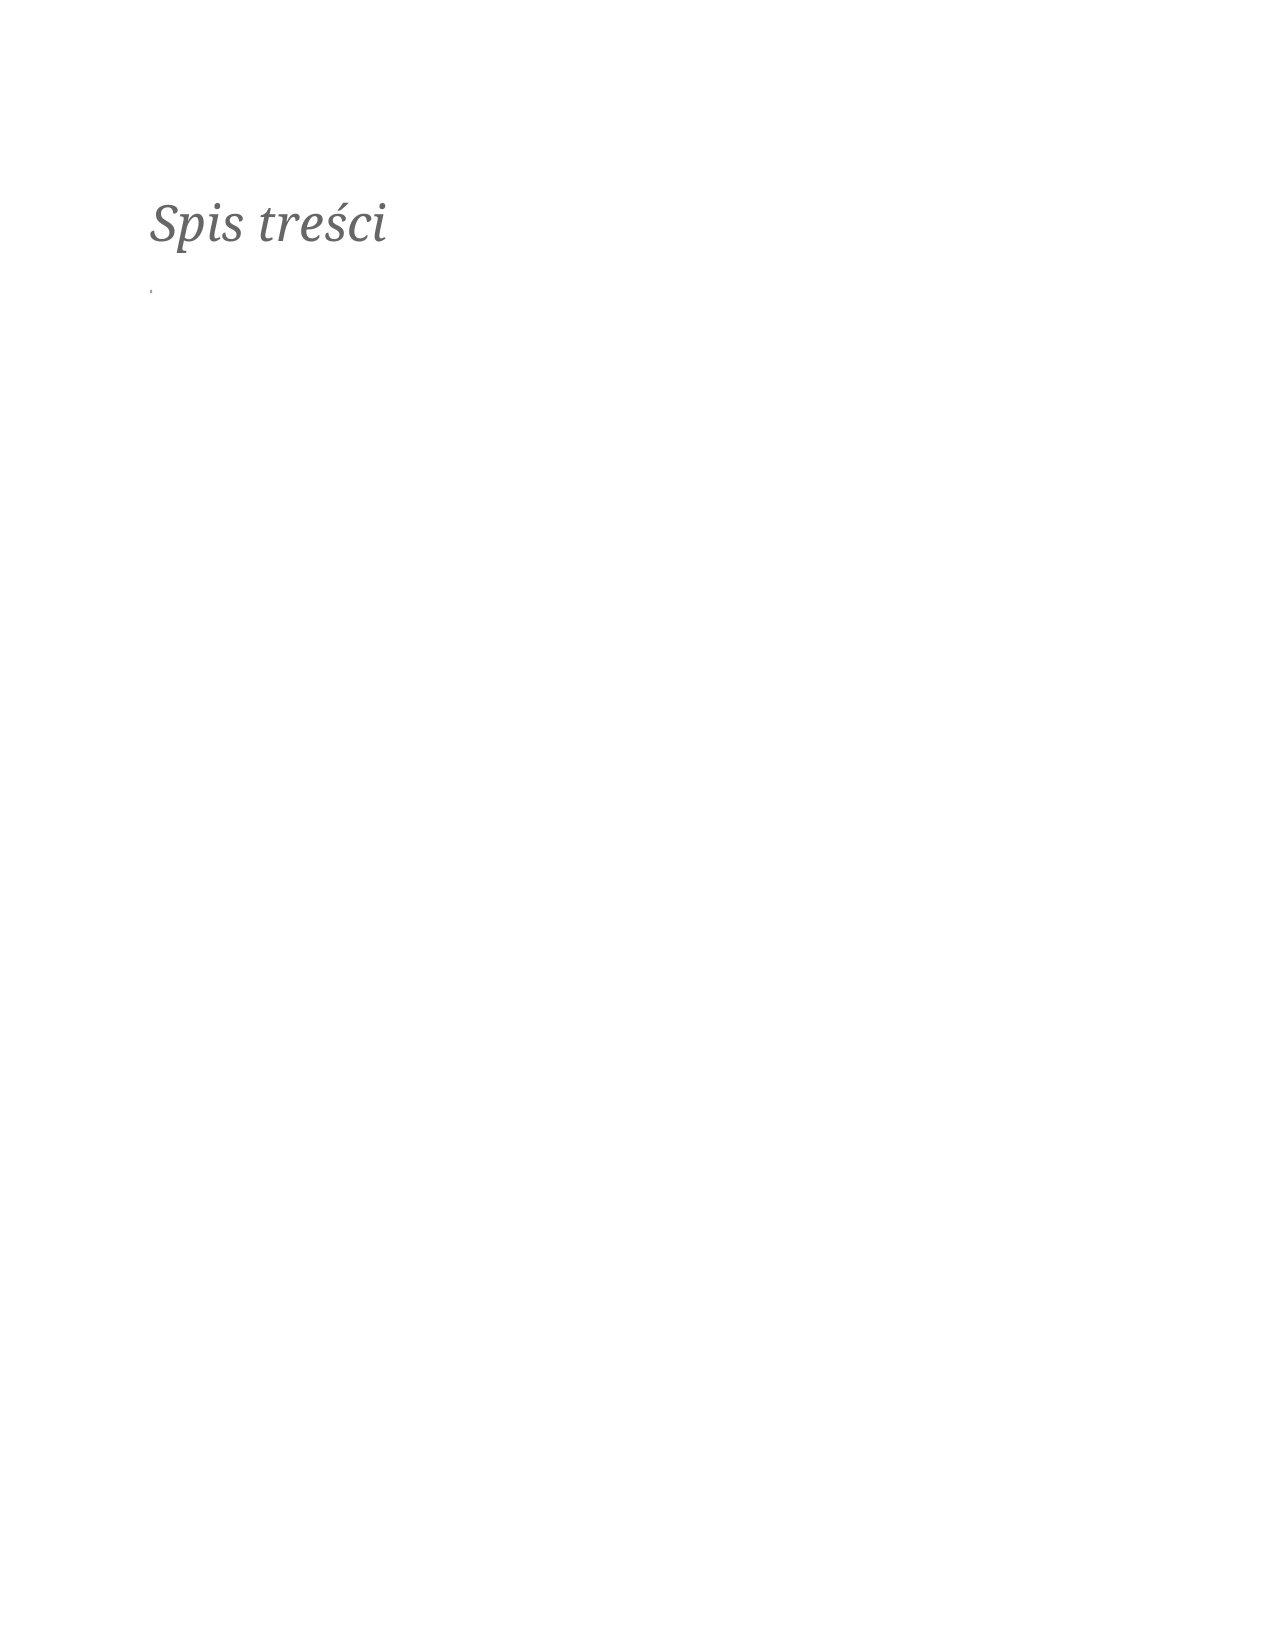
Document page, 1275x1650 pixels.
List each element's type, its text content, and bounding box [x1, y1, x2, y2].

subtitle Spis treści [150, 187, 1125, 334]
